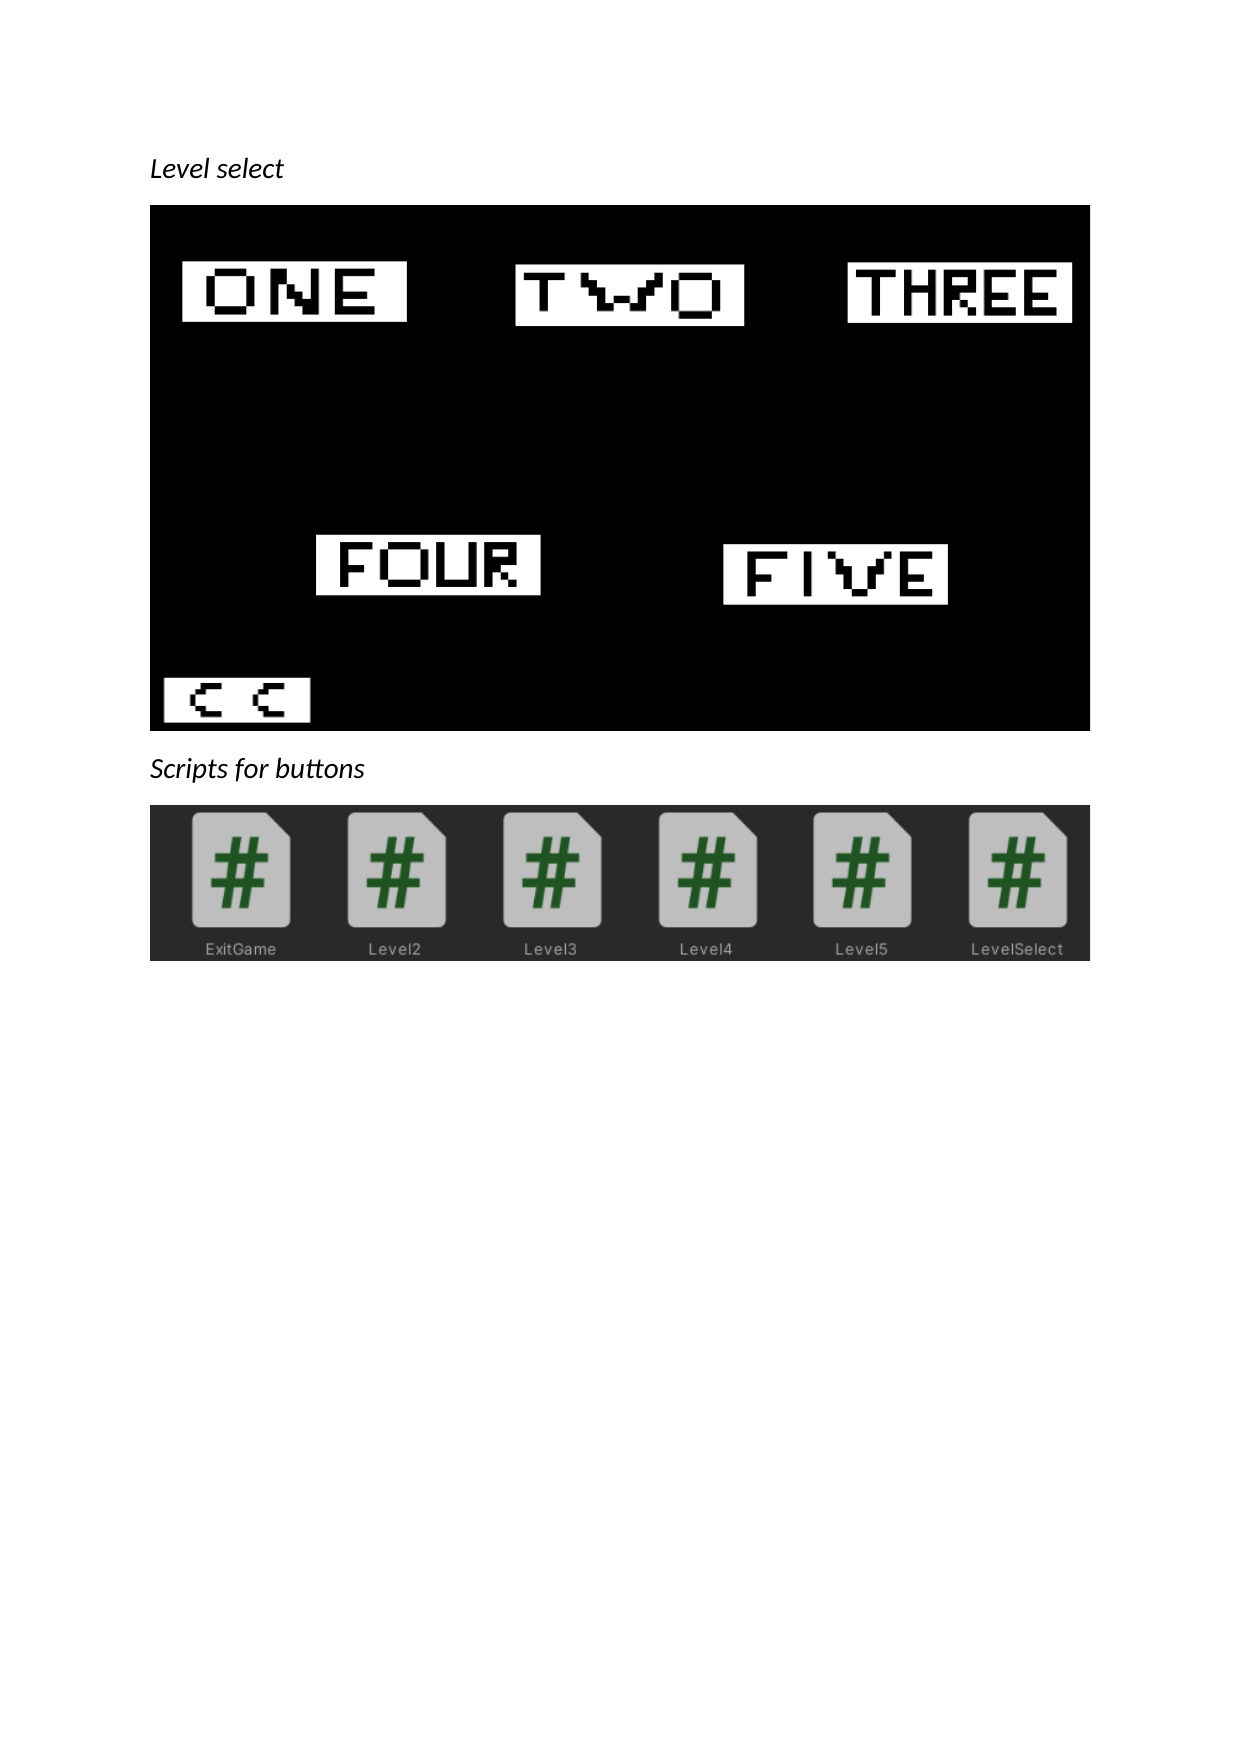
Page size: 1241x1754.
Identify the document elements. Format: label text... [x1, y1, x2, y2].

picture [150, 805, 1091, 961]
text Level select [150, 150, 1090, 186]
picture [150, 205, 1091, 731]
text Scripts for buttons [150, 750, 1090, 786]
